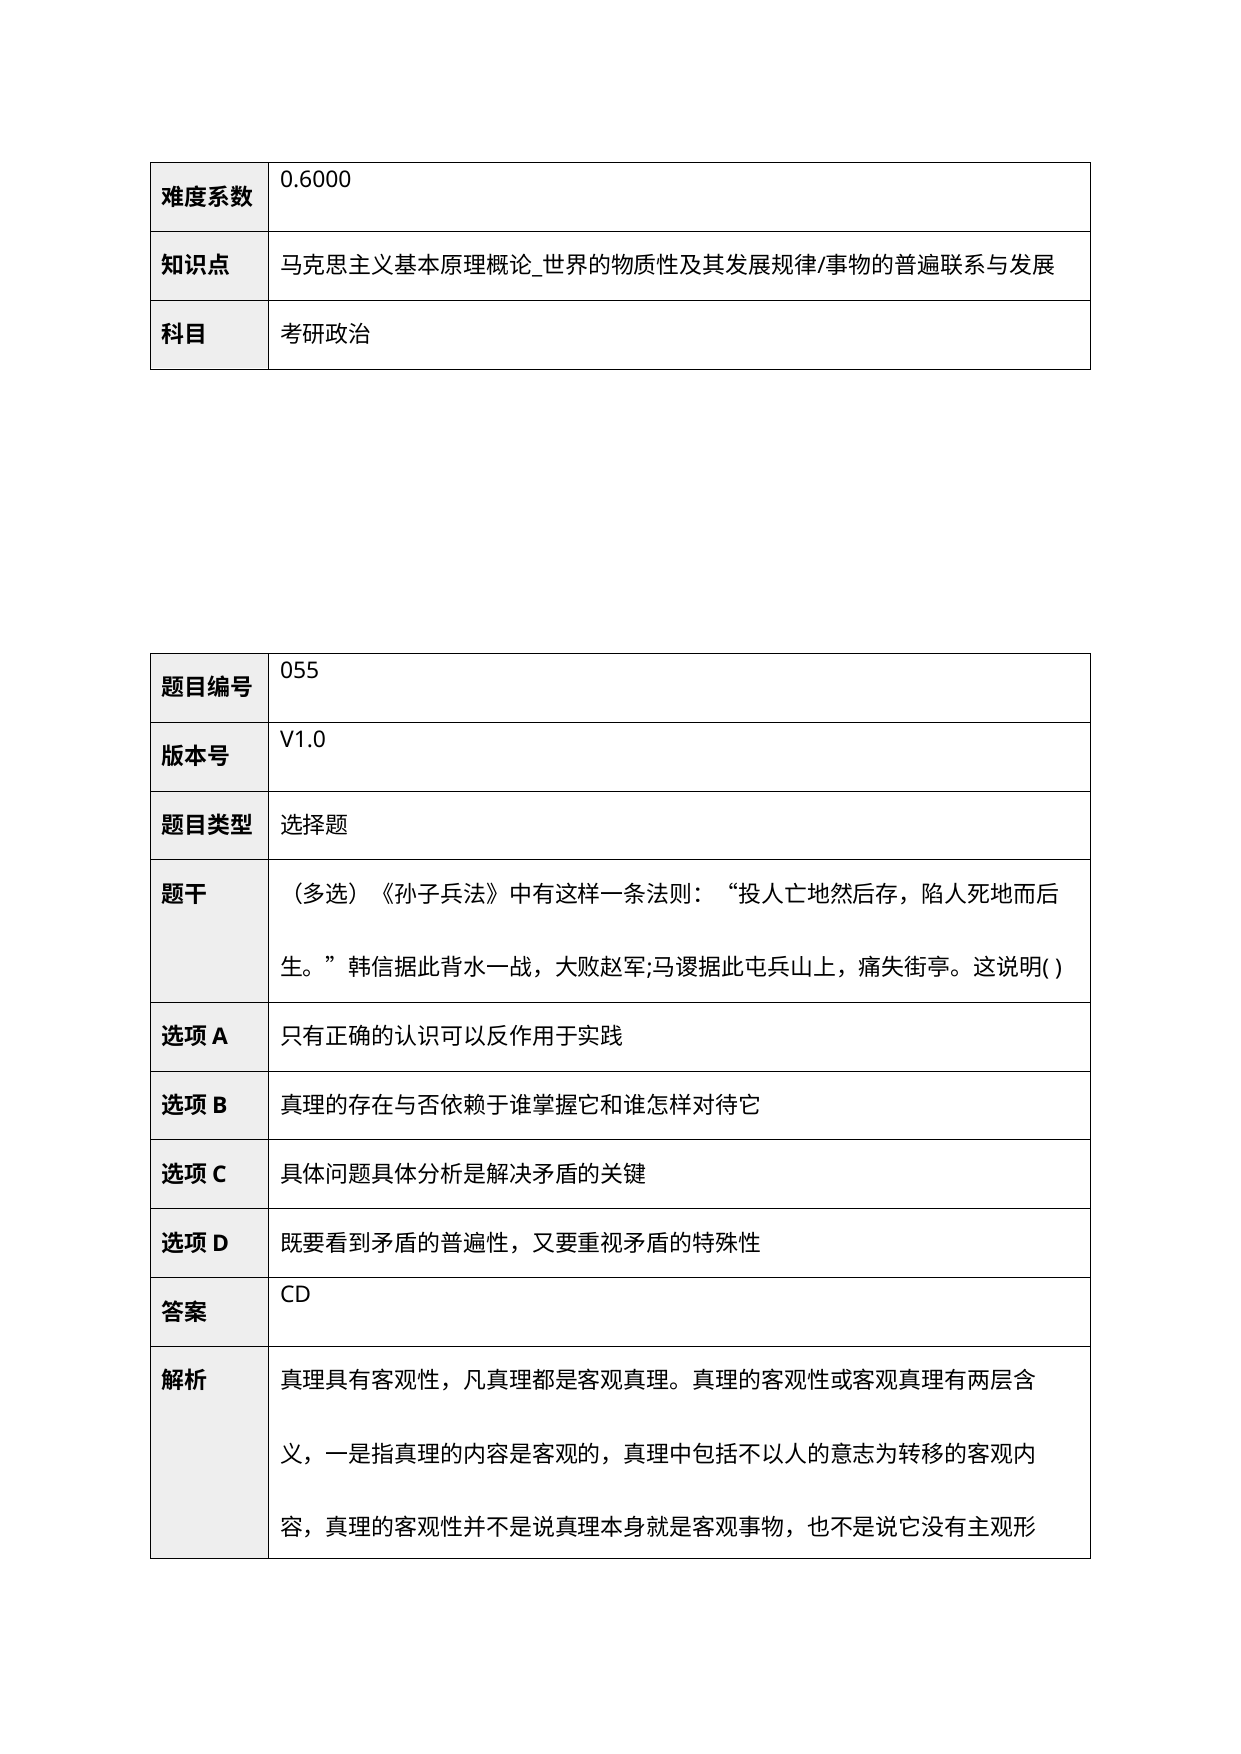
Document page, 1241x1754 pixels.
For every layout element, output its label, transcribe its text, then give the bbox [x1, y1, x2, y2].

table_cell 既要看到矛盾的普遍性，又要重视矛盾的特殊性 [269, 1209, 1090, 1277]
table_cell 具体问题具体分析是解决矛盾的关键 [269, 1140, 1090, 1208]
table_cell 真理的存在与否依赖于谁掌握它和谁怎样对待它 [269, 1072, 1090, 1139]
table_cell 马克思主义基本原理概论_世界的物质性及其发展规律/事物的普遍联系与发展 [269, 232, 1090, 300]
table_cell 科目 [151, 301, 268, 368]
table_header 题目编号 [151, 654, 268, 722]
table_cell 选项B [151, 1072, 268, 1139]
table_cell 选项C [151, 1140, 268, 1208]
table_cell 选项D [151, 1209, 268, 1277]
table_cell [269, 1347, 1090, 1558]
table_cell 题干 [151, 860, 268, 1002]
table_cell 选择题 [269, 792, 1090, 859]
table_cell （多选）《孙子兵法》中有这样一条法则：“投人亡地然后存，陷人死地而后生。”韩信据此背水一战，大败赵军;马谡据此屯兵山上，痛失街亭。这说明( ) [269, 860, 1090, 1002]
table_cell 难度系数 [151, 163, 268, 231]
table_cell 考研政治 [269, 301, 1090, 368]
table_cell 版本号 [151, 723, 268, 791]
table_cell 选项A [151, 1003, 268, 1071]
table_cell 0.6000 [269, 163, 1090, 231]
table_cell V1.0 [269, 723, 1090, 791]
table_cell 只有正确的认识可以反作用于实践 [269, 1003, 1090, 1071]
table_cell 答案 [151, 1278, 268, 1346]
table_cell CD [269, 1278, 1090, 1346]
table_cell 解析 [151, 1347, 268, 1558]
table_cell 知识点 [151, 232, 268, 300]
table_cell 题目类型 [151, 792, 268, 859]
table_header 055 [269, 654, 1090, 722]
